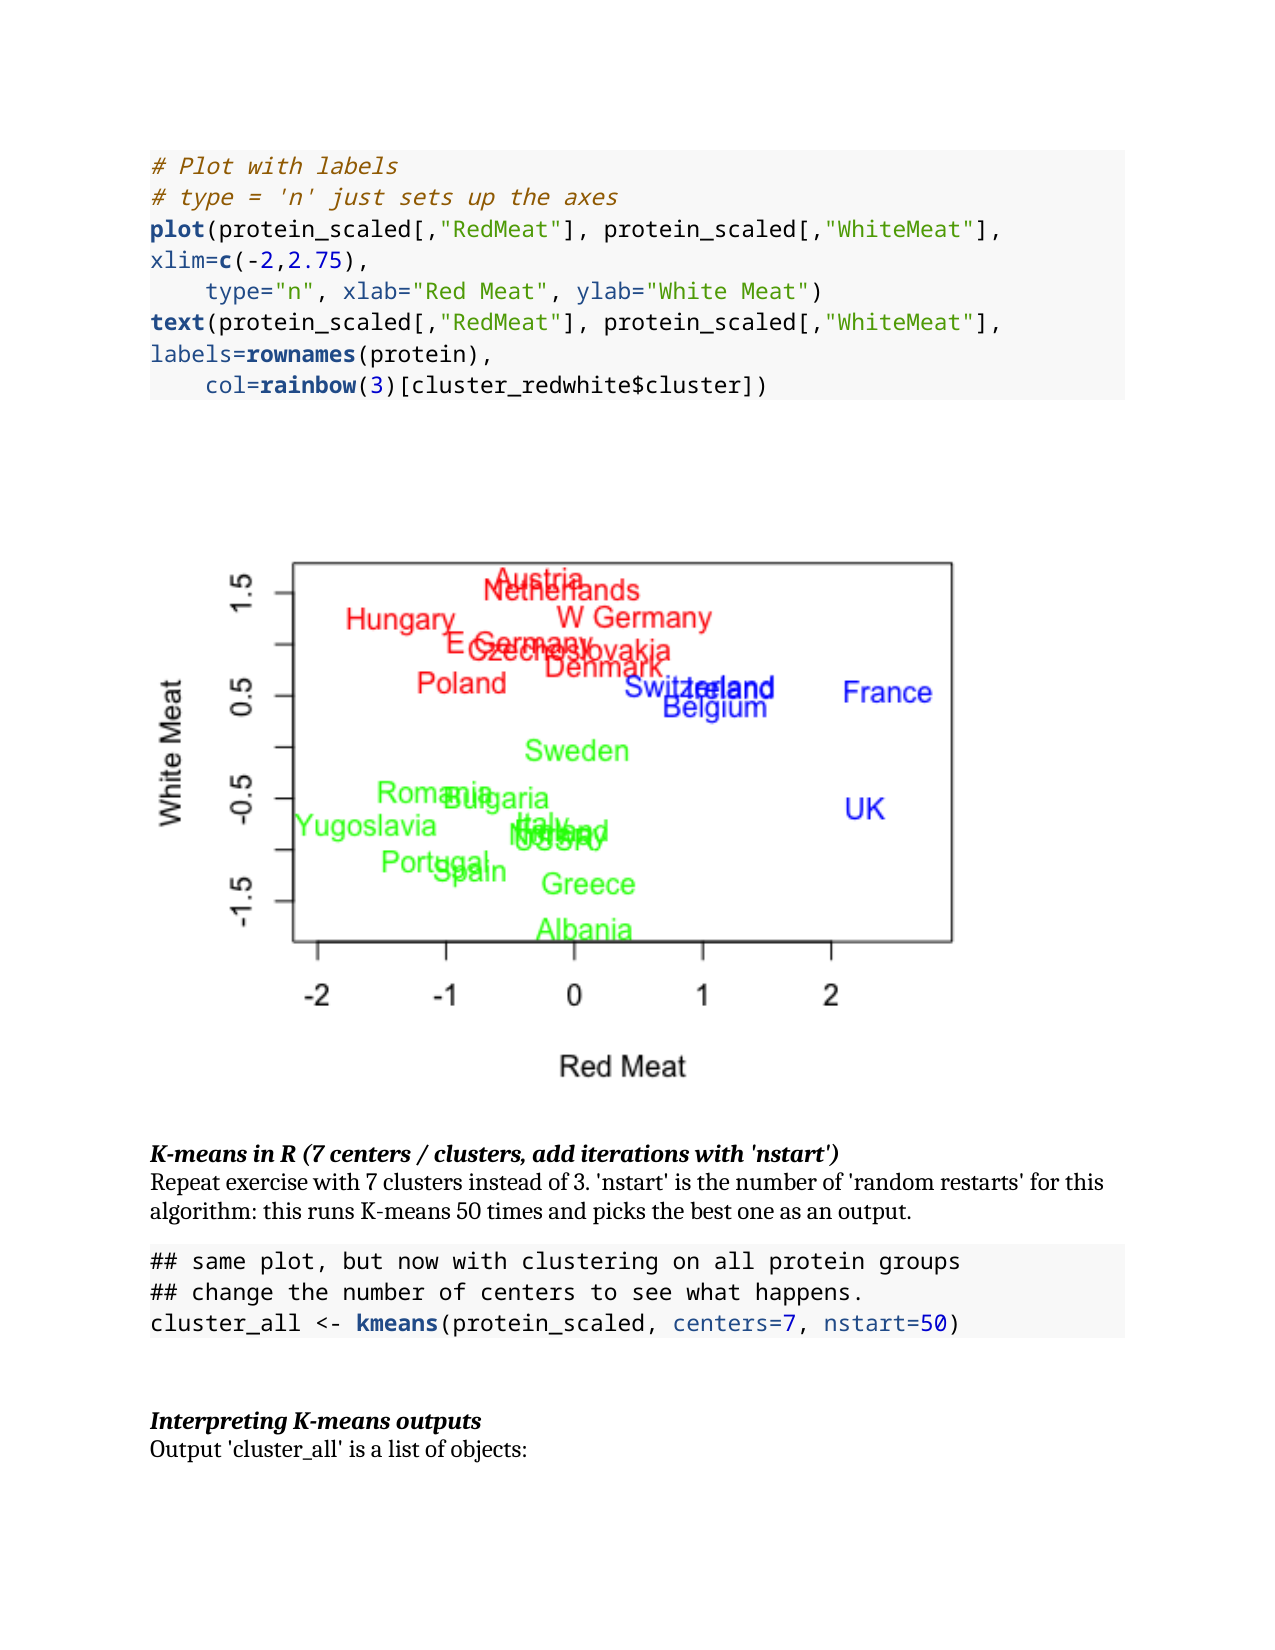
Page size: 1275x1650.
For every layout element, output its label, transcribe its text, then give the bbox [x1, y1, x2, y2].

text K-means in R (7 centers / clusters, add iterations with 'nstart') Repeat exercise with 7 clusters instead of 3. 'nstart' is the number of 'random restarts' for this algorithm: this runs K-means 50 times and picks the best one as an output. [150, 1139, 1125, 1226]
text ## same plot, but now with clustering on all protein groups ## change the number of centers to see what happens. cluster_all <- kmeans(protein_scaled, centers=7, nstart=50) [150, 1244, 1125, 1338]
text Interpreting K-means outputs Output 'cluster_all' is a list of objects: [150, 1407, 1125, 1464]
picture [150, 420, 1025, 1121]
